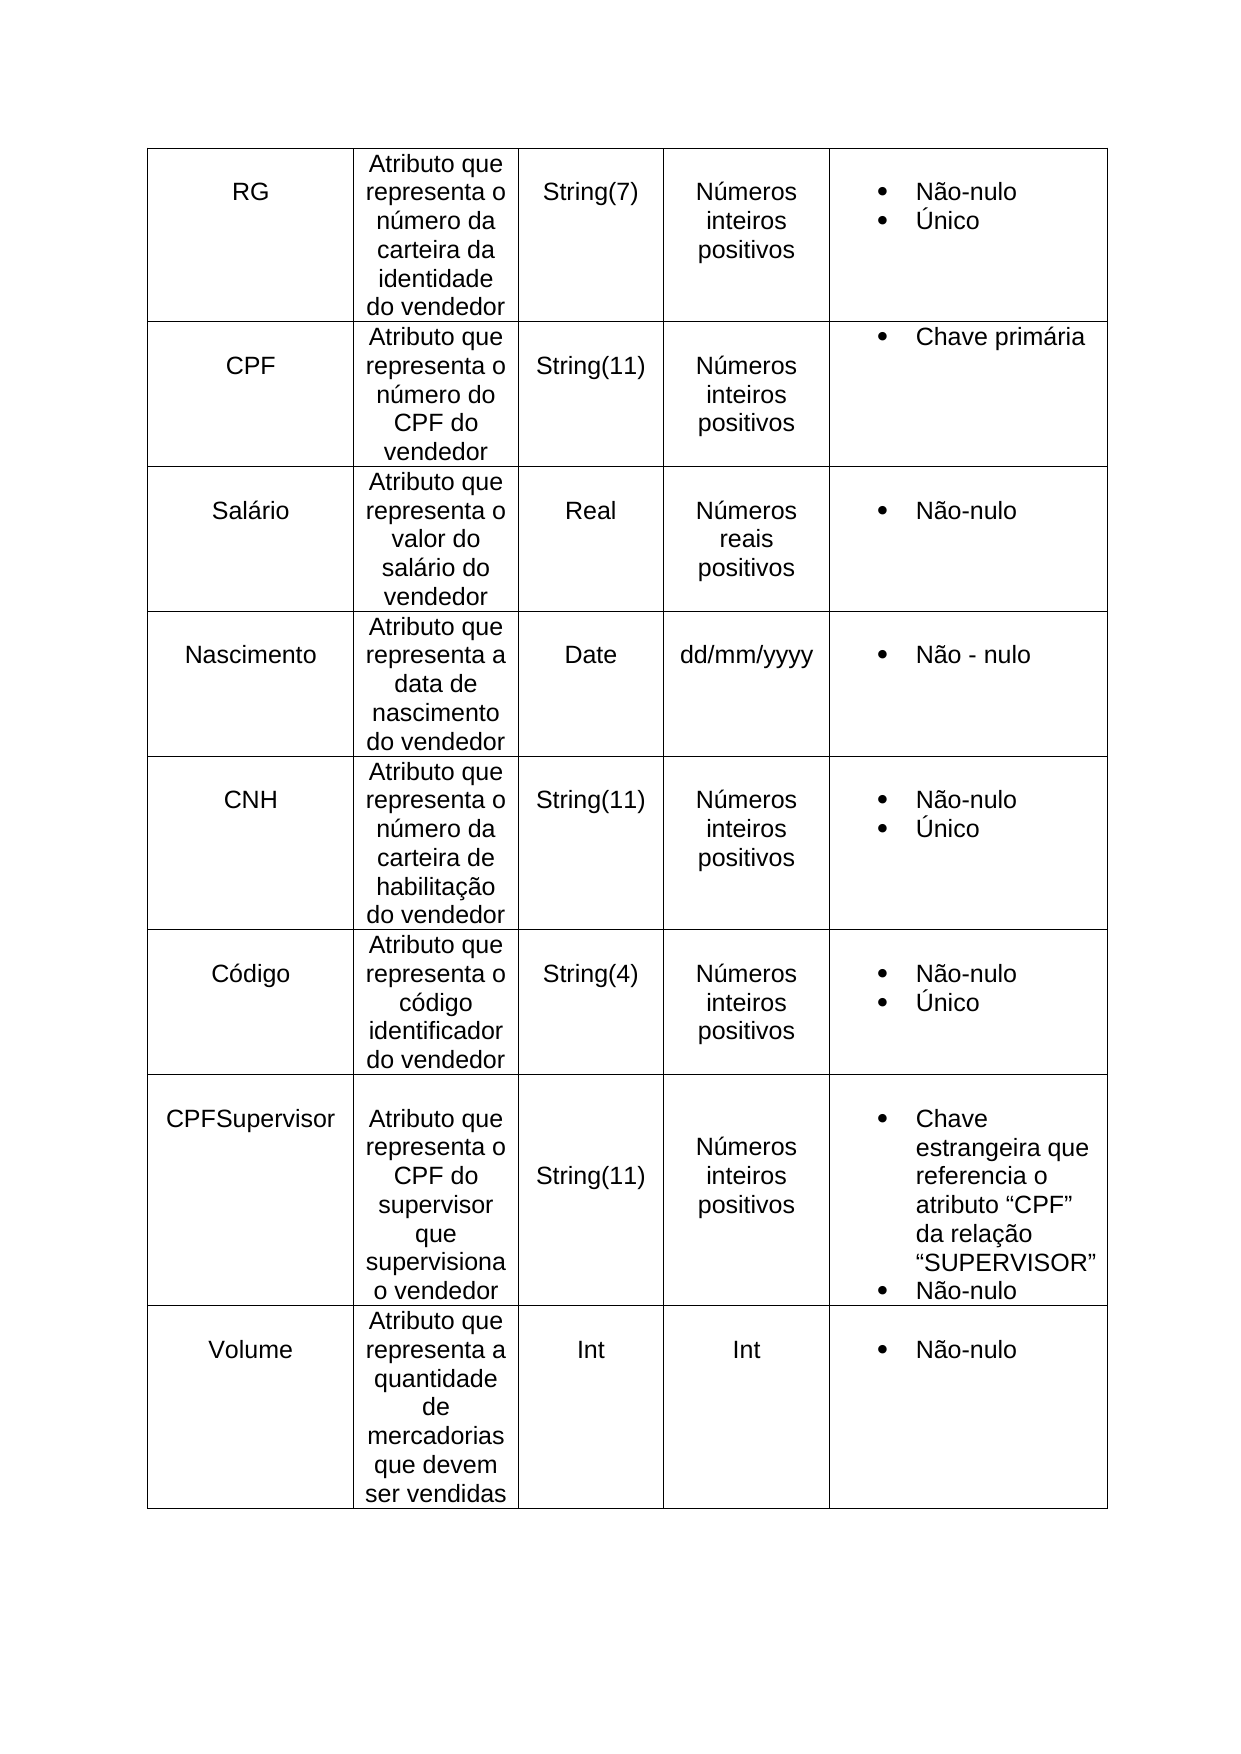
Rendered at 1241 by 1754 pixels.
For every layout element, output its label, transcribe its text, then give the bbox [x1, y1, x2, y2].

table_cell Date [519, 612, 663, 756]
table_cell Atributo que representa o CPF do supervisor que supervisiona o vendedor [354, 1075, 518, 1305]
table_cell String(4) [519, 930, 663, 1074]
table_cell Int [664, 1306, 829, 1507]
table_cell Números inteiros positivos [664, 149, 829, 321]
table_cell Números inteiros positivos [664, 757, 829, 929]
table_cell Nascimento [148, 612, 353, 756]
table_cell CNH [148, 757, 353, 929]
table_cell CPFSupervisor [148, 1075, 353, 1305]
table_cell Números inteiros positivos [664, 930, 829, 1074]
table_cell Chave primária [830, 322, 1107, 466]
table_cell Salário [148, 467, 353, 611]
table_cell Atributo que representa a data de nascimento do vendedor [354, 612, 518, 756]
table_cell String(11) [519, 757, 663, 929]
table_cell Atributo que representa a quantidade de mercadorias que devem ser vendidas [354, 1306, 518, 1507]
table_cell RG [148, 149, 353, 321]
table_cell Chave estrangeira que referencia o atributo “CPF” da relação “SUPERVISOR” Não-nulo [830, 1075, 1107, 1305]
table_cell Não-nulo Único [830, 930, 1107, 1074]
table_cell Atributo que representa o valor do salário do vendedor [354, 467, 518, 611]
table_cell Não - nulo [830, 612, 1107, 756]
table_cell Números inteiros positivos [664, 322, 829, 466]
table_cell String(7) [519, 149, 663, 321]
table_cell Código [148, 930, 353, 1074]
table_cell String(11) [519, 322, 663, 466]
table_cell Atributo que representa o código identificador do vendedor [354, 930, 518, 1074]
table_cell Volume [148, 1306, 353, 1507]
table_cell Números inteiros positivos [664, 1075, 829, 1305]
table_cell Números reais positivos [664, 467, 829, 611]
table_cell CPF [148, 322, 353, 466]
table_cell Não-nulo [830, 1306, 1107, 1507]
table_cell Real [519, 467, 663, 611]
table_cell Atributo que representa o número da carteira da identidade do vendedor [354, 149, 518, 321]
table_cell Atributo que representa o número da carteira de habilitação do vendedor [354, 757, 518, 929]
table_cell Não-nulo [830, 467, 1107, 611]
table_cell String(11) [519, 1075, 663, 1305]
table_cell Não-nulo Único [830, 757, 1107, 929]
table_cell Atributo que representa o número do CPF do vendedor [354, 322, 518, 466]
table_cell Não-nulo Único [830, 149, 1107, 321]
table_cell dd/mm/yyyy [664, 612, 829, 756]
table_cell Int [519, 1306, 663, 1507]
